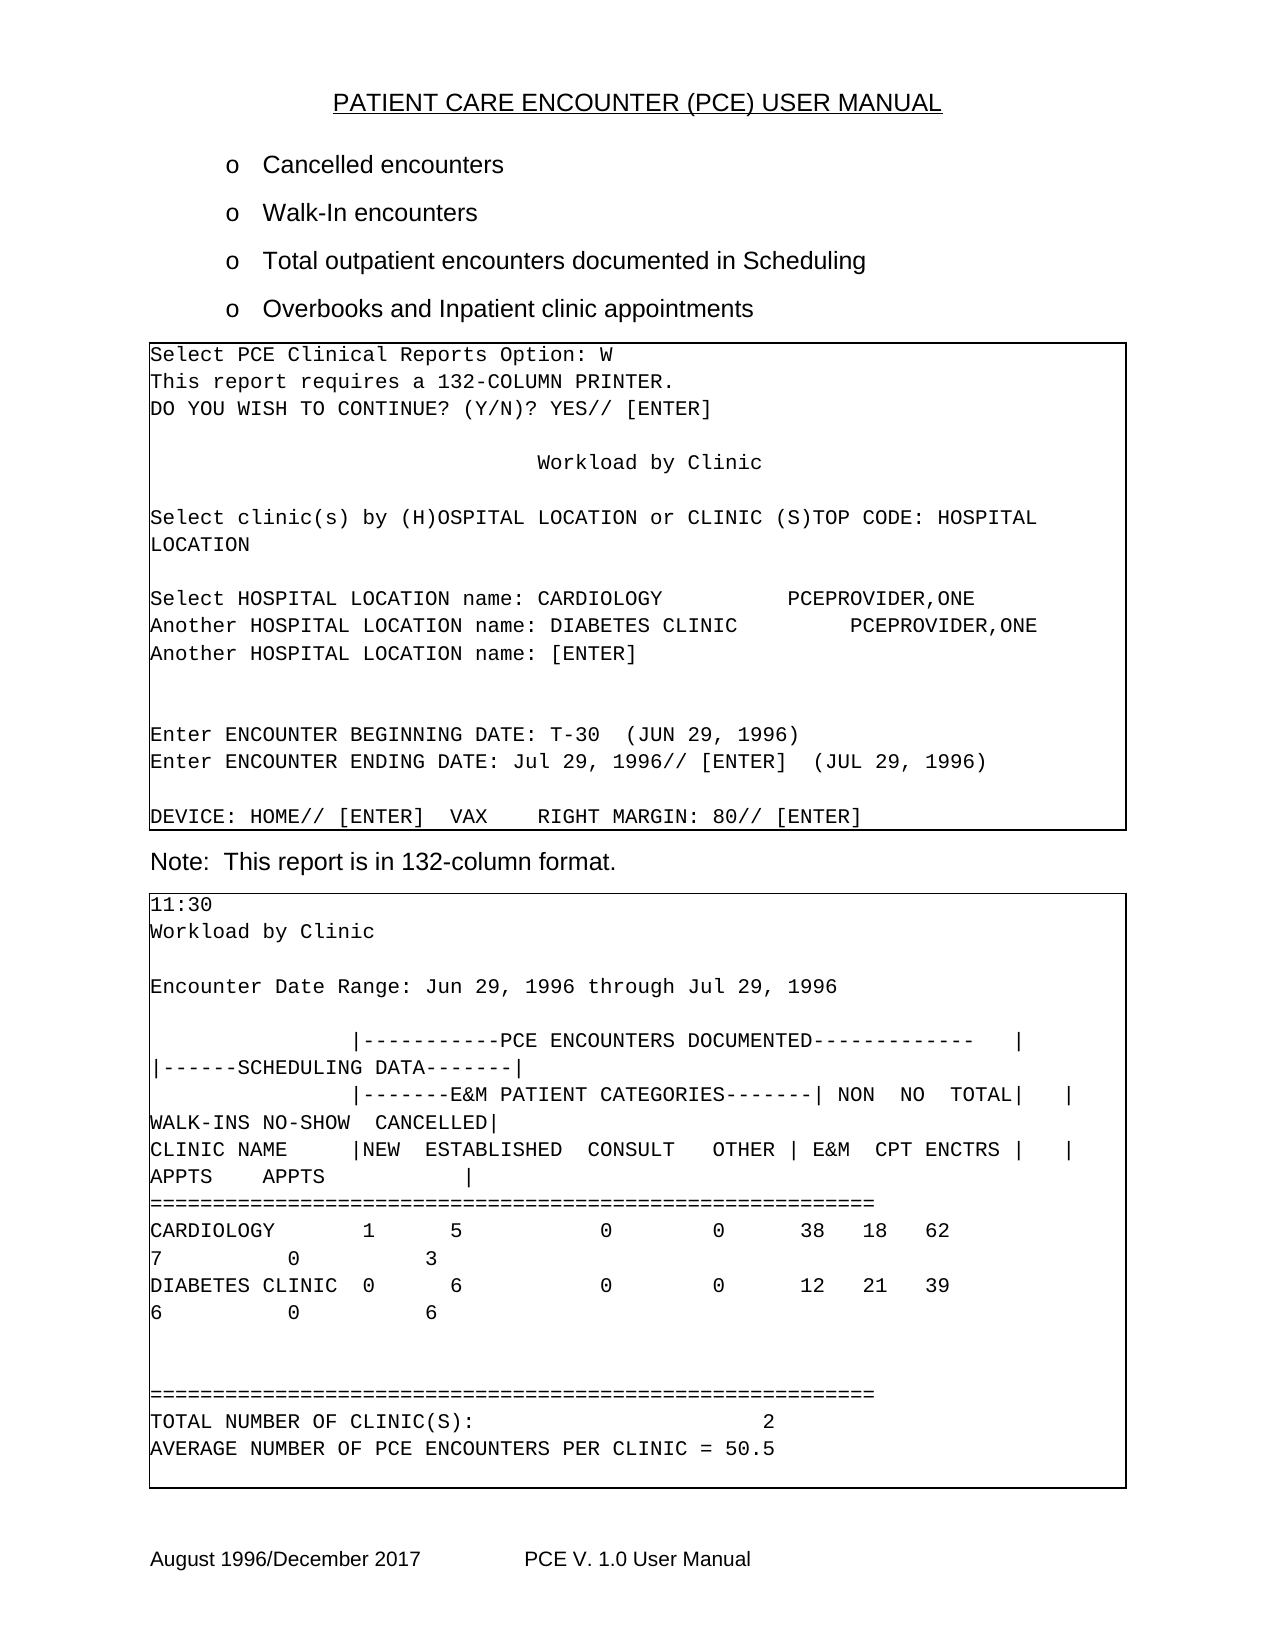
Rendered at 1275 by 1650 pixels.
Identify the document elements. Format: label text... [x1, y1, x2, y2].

text Workload by Clinic [150, 920, 1125, 945]
text AVERAGE NUMBER OF PCE ENCOUNTERS PER CLINIC = 50.5 [150, 1436, 1125, 1462]
text DEVICE: HOME// [ENTER] VAX RIGHT MARGIN: 80// [ENTER] [150, 804, 1125, 829]
list Overbooks and Inpatient clinic appointments [225, 294, 1125, 325]
text CARDIOLOGY 1 5 0 0 38 18 62 7 0 3 [150, 1219, 1125, 1271]
text Enter ENCOUNTER BEGINNING DATE: T-30 (JUN 29, 1996) [150, 723, 1125, 748]
text TOTAL NUMBER OF CLINIC(S): 2 [150, 1409, 1125, 1434]
text Another HOSPITAL LOCATION name: DIABETES CLINIC PCEPROVIDER,ONE [150, 614, 1125, 639]
text ========================================================== [150, 1382, 1125, 1407]
text DIABETES CLINIC 0 6 0 0 12 21 39 6 0 6 [150, 1273, 1125, 1326]
text 11:30 [150, 894, 1125, 918]
text Select PCE Clinical Reports Option: W [150, 344, 1125, 367]
list Walk-In encounters [225, 198, 1125, 229]
text Note: This report is in 132-column format. [150, 847, 1125, 876]
text Workload by Clinic [150, 451, 1125, 476]
text Select clinic(s) by (H)OSPITAL LOCATION or CLINIC (S)TOP CODE: HOSPITAL LOCATION [150, 505, 1125, 558]
list Total outpatient encounters documented in Scheduling [225, 246, 1125, 277]
text This report requires a 132-COLUMN PRINTER. [150, 369, 1125, 394]
text CLINIC NAME |NEW ESTABLISHED CONSULT OTHER | E&M CPT ENCTRS | | APPTS APPTS | [150, 1137, 1125, 1190]
text Another HOSPITAL LOCATION name: [ENTER] [150, 641, 1125, 666]
text ========================================================== [150, 1192, 1125, 1217]
text Select HOSPITAL LOCATION name: CARDIOLOGY PCEPROVIDER,ONE [150, 587, 1125, 612]
list Cancelled encounters [225, 150, 1125, 181]
text |-------E&M PATIENT CATEGORIES-------| NON NO TOTAL| | WALK-INS NO-SHOW CANCELLED| [150, 1083, 1125, 1135]
text Enter ENCOUNTER ENDING DATE: Jul 29, 1996// [ENTER] (JUL 29, 1996) [150, 750, 1125, 775]
text Encounter Date Range: Jun 29, 1996 through Jul 29, 1996 [150, 974, 1125, 999]
text DO YOU WISH TO CONTINUE? (Y/N)? YES// [ENTER] [150, 396, 1125, 422]
text |-----------PCE ENCOUNTERS DOCUMENTED------------- | |------SCHEDULING DATA-------| [150, 1028, 1125, 1081]
